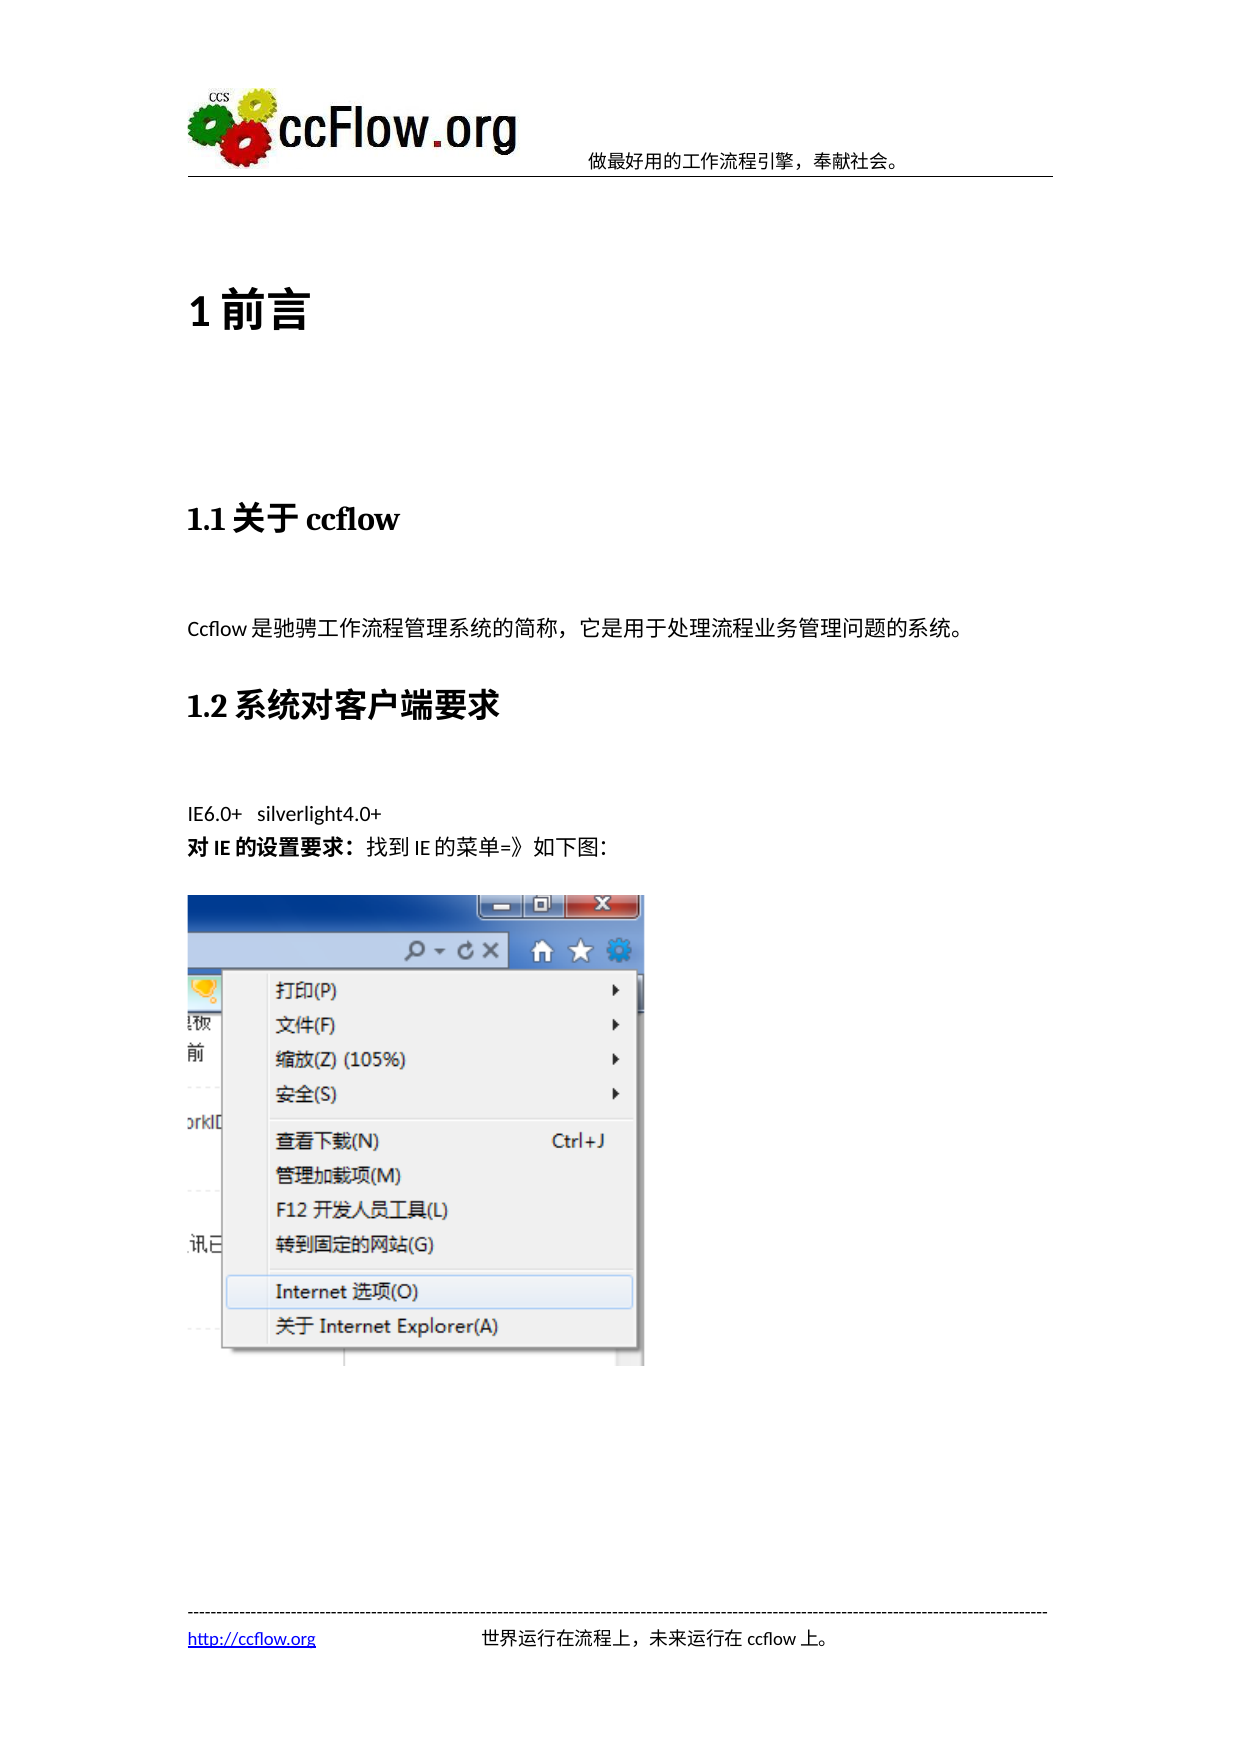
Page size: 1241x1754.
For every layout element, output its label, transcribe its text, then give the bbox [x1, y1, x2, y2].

text Ccflow是驰骋工作流程管理系统的简称，它是用于处理流程业务管理问题的系统。 [187, 611, 1053, 643]
subtitle 1.2系统对客户端要求 [187, 670, 1053, 735]
text IE6.0+ silverlight4.0+ [187, 797, 1053, 830]
picture [187, 895, 646, 1366]
text 对IE的设置要求：找到IE的菜单=》如下图： [187, 830, 1053, 862]
subtitle 1前言 [187, 258, 1053, 356]
picture [187, 88, 521, 169]
subtitle 1.1关于ccflow [187, 483, 1053, 548]
